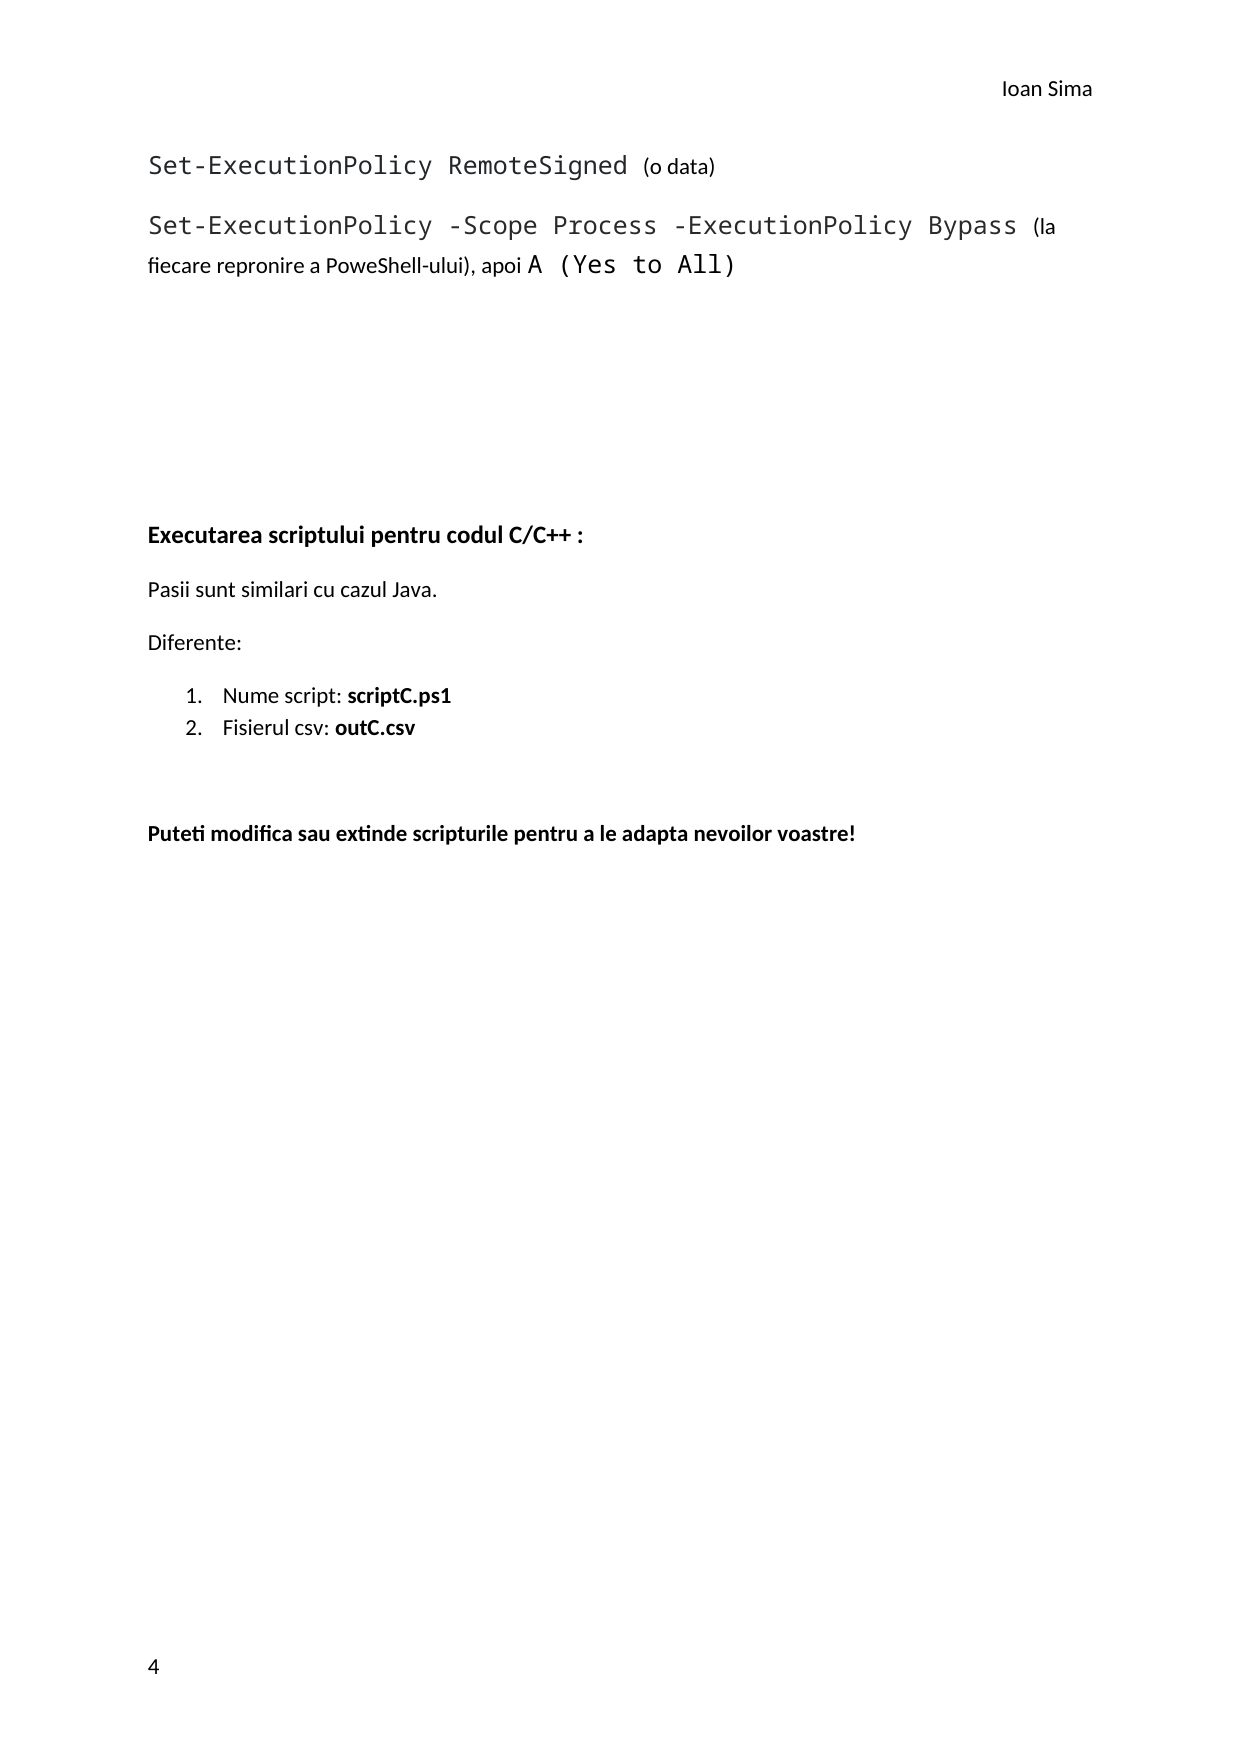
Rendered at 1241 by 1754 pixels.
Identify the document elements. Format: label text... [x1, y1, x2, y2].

text Pasii sunt similari cu cazul Java. [148, 575, 1093, 603]
list Fisierul csv: outC.csv [185, 713, 1093, 741]
text Puteti modifica sau extinde scripturile pentru a le adapta nevoilor voastre! [148, 819, 1093, 847]
text Set-ExecutionPolicy -Scope Process -ExecutionPolicy Bypass (la fiecare repronire a PoweShell-ului), apoi A (Yes to All) [148, 208, 1093, 281]
text Set-ExecutionPolicy RemoteSigned (o data) [148, 148, 1093, 182]
text Executarea scriptului pentru codul C/C++ : [148, 519, 1093, 549]
text Diferente: [148, 628, 1093, 656]
list Nume script: scriptC.ps1 [185, 681, 1093, 709]
